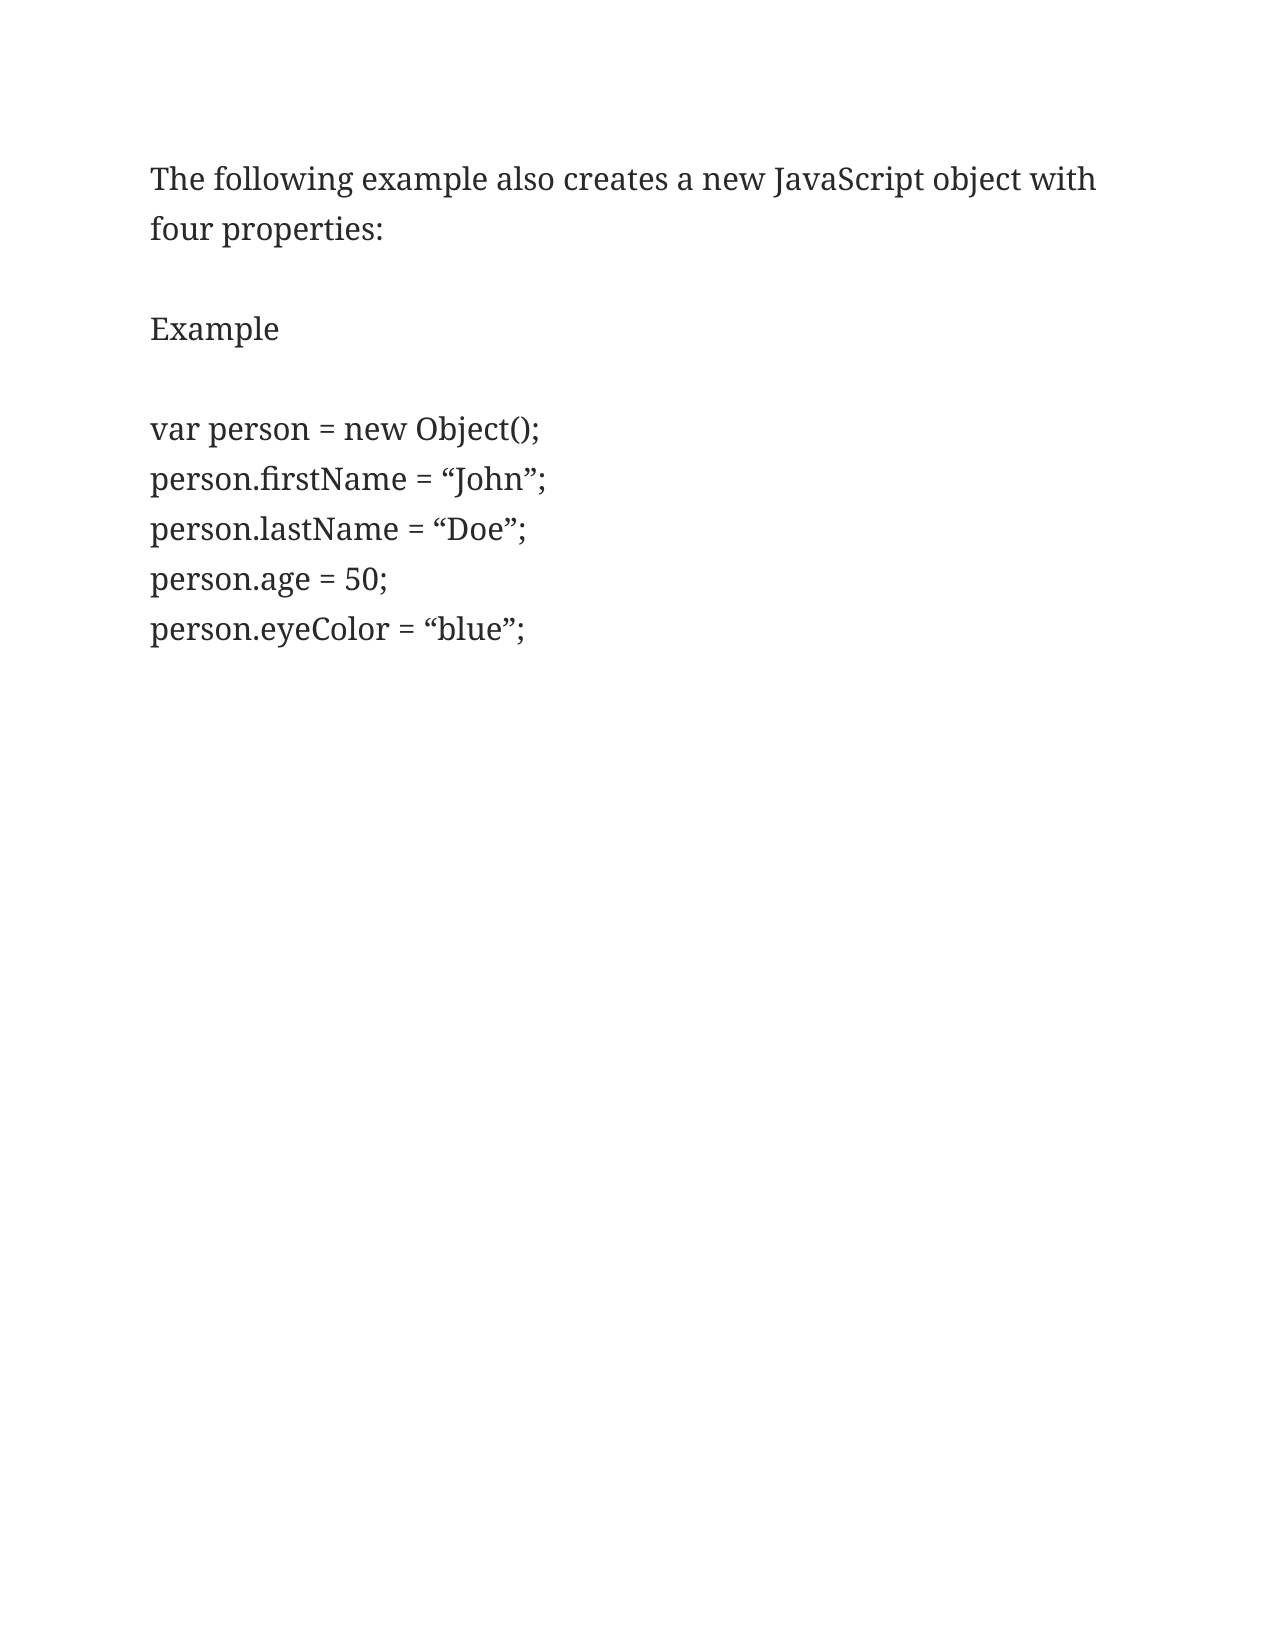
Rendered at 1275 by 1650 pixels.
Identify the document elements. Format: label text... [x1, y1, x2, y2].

text The following example also creates a new JavaScript object with four properties: [150, 150, 1125, 250]
text var person = new Object(); person.firstName = “John”; person.lastName = “Doe”; person.age = 50; person.eyeColor = “blue”; [150, 400, 1125, 650]
text Example [150, 300, 1125, 350]
